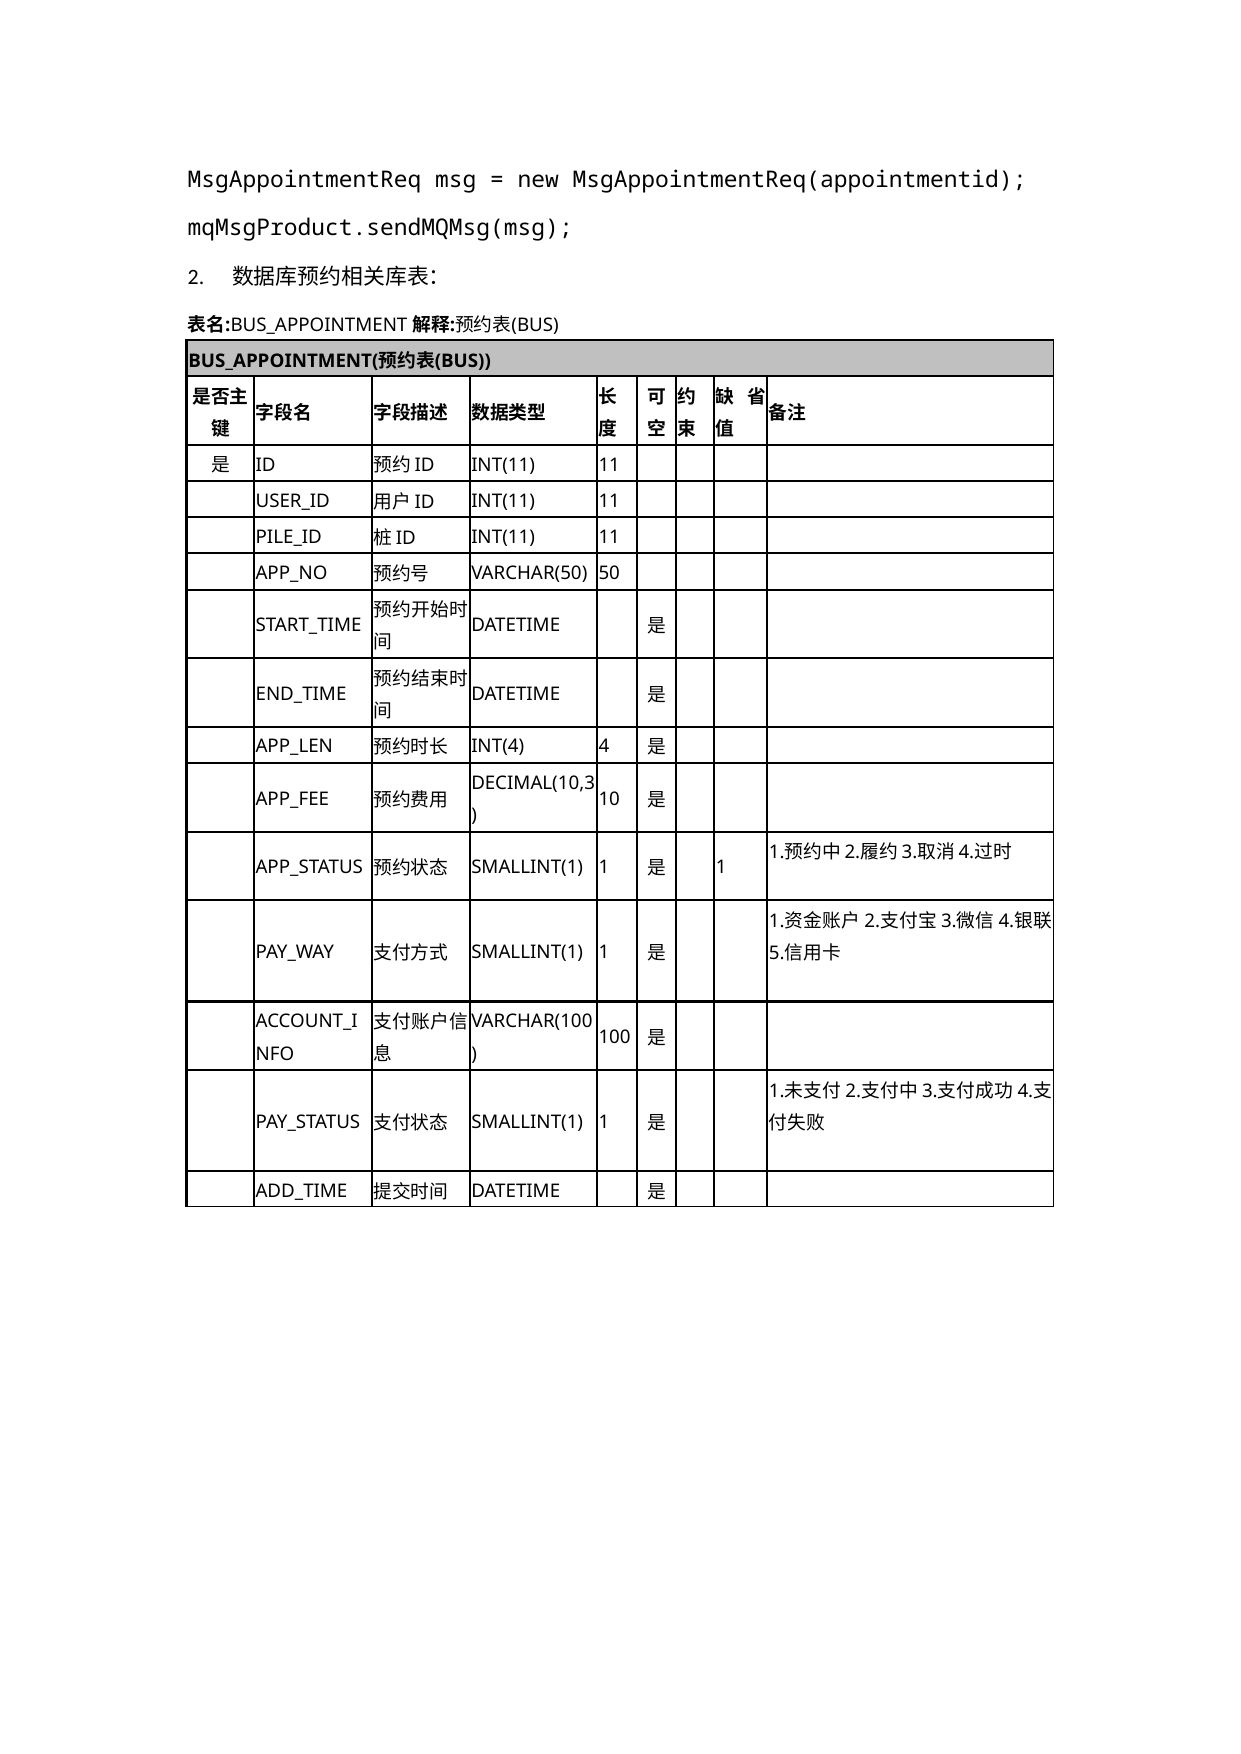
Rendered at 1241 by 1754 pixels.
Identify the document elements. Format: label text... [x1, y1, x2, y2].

table_cell INT(11) [471, 518, 596, 552]
table_cell 提交时间 [373, 1172, 469, 1206]
table_cell DATETIME [471, 659, 596, 726]
table_cell [188, 591, 253, 657]
table_cell [598, 1172, 636, 1206]
table_cell [715, 554, 766, 588]
table_cell [715, 482, 766, 516]
table_cell 1.预约中2.履约3.取消4.过时 [768, 833, 1053, 899]
table_cell APP_STATUS [255, 833, 371, 899]
table_cell [715, 518, 766, 552]
table_cell 是否主键 [188, 377, 253, 444]
table_cell 支付方式 [373, 901, 469, 1000]
table_cell 1 [598, 833, 636, 899]
table_cell 1.资金账户2.支付宝3.微信4.银联5.信用卡 [768, 901, 1053, 1000]
table_cell 是 [638, 901, 675, 1000]
table_cell [768, 1003, 1053, 1069]
table_cell [677, 1172, 713, 1206]
table_cell [638, 554, 675, 588]
table_cell 1 [598, 901, 636, 1000]
table_cell PAY_WAY [255, 901, 371, 1000]
table_cell ADD_TIME [255, 1172, 371, 1206]
table_cell PILE_ID [255, 518, 371, 552]
table_cell APP_NO [255, 554, 371, 588]
table_cell [598, 659, 636, 726]
table_cell [677, 518, 713, 552]
table_cell 是 [638, 1172, 675, 1206]
table_cell [638, 518, 675, 552]
table_cell PAY_STATUS [255, 1071, 371, 1170]
table_cell 数据类型 [471, 377, 596, 444]
table_cell 50 [598, 554, 636, 588]
table_cell [677, 728, 713, 762]
table_cell [188, 901, 253, 1000]
table_cell 是 [638, 1071, 675, 1170]
table_cell 桩ID [373, 518, 469, 552]
table_cell [715, 764, 766, 831]
table_cell [768, 446, 1053, 480]
table_cell 是 [638, 591, 675, 657]
table_cell 1.未支付2.支付中3.支付成功4.支付失败 [768, 1071, 1053, 1170]
table_cell 预约状态 [373, 833, 469, 899]
table_cell [677, 554, 713, 588]
table_cell 预约结束时间 [373, 659, 469, 726]
table_cell [715, 1172, 766, 1206]
table_cell 字段描述 [373, 377, 469, 444]
table_cell 用户ID [373, 482, 469, 516]
table_cell [188, 728, 253, 762]
table_cell 字段名 [255, 377, 371, 444]
table_cell 是 [638, 764, 675, 831]
table_cell [188, 764, 253, 831]
table_cell END_TIME [255, 659, 371, 726]
table_cell [188, 1003, 253, 1069]
list 数据库预约相关库表： [187, 258, 1053, 291]
table_cell [677, 1003, 713, 1069]
table_cell 约束 [677, 377, 713, 444]
table_cell [715, 1071, 766, 1170]
table_cell VARCHAR(100) [471, 1003, 596, 1069]
table_cell [768, 554, 1053, 588]
table_cell [768, 591, 1053, 657]
table_cell [188, 1071, 253, 1170]
table_cell APP_FEE [255, 764, 371, 831]
table_cell [677, 901, 713, 1000]
table_cell [188, 833, 253, 899]
table_cell 预约开始时间 [373, 591, 469, 657]
table_cell INT(11) [471, 446, 596, 480]
table_cell 11 [598, 446, 636, 480]
table_cell 预约号 [373, 554, 469, 588]
table_cell SMALLINT(1) [471, 1071, 596, 1170]
table_cell [715, 591, 766, 657]
table_cell [188, 1172, 253, 1206]
table_cell [677, 482, 713, 516]
table_cell START_TIME [255, 591, 371, 657]
table_cell DATETIME [471, 1172, 596, 1206]
table_cell 4 [598, 728, 636, 762]
table_cell VARCHAR(50) [471, 554, 596, 588]
table_cell [677, 833, 713, 899]
table_cell INT(4) [471, 728, 596, 762]
table_cell [188, 482, 253, 516]
table_cell [768, 728, 1053, 762]
table_cell 是 [638, 1003, 675, 1069]
table_cell ID [255, 446, 371, 480]
table_cell SMALLINT(1) [471, 901, 596, 1000]
table_cell [677, 1071, 713, 1170]
table_cell DATETIME [471, 591, 596, 657]
table_cell [768, 1172, 1053, 1206]
table_cell [768, 482, 1053, 516]
table_cell 长度 [598, 377, 636, 444]
table_cell [638, 482, 675, 516]
table_cell [188, 659, 253, 726]
text mqMsgProduct.sendMQMsg(msg); [187, 210, 1053, 243]
table_cell [598, 591, 636, 657]
table_cell [188, 518, 253, 552]
table_cell 是 [638, 833, 675, 899]
table_cell [677, 764, 713, 831]
table_cell DECIMAL(10,3) [471, 764, 596, 831]
table_cell [768, 659, 1053, 726]
table_cell SMALLINT(1) [471, 833, 596, 899]
text MsgAppointmentReq msg = new MsgAppointmentReq(appointmentid); [187, 162, 1053, 194]
table_cell [768, 518, 1053, 552]
text 表名:BUS_APPOINTMENT 解释:预约表(BUS) [187, 307, 1053, 339]
table_cell 支付状态 [373, 1071, 469, 1170]
table_cell 1 [715, 833, 766, 899]
table_cell 预约费用 [373, 764, 469, 831]
table_cell 1 [598, 1071, 636, 1170]
table_cell [715, 659, 766, 726]
table_cell 支付账户信息 [373, 1003, 469, 1069]
table_cell 是 [638, 659, 675, 726]
table_cell 预约时长 [373, 728, 469, 762]
table_cell 预约ID [373, 446, 469, 480]
table_cell [715, 901, 766, 1000]
table_cell 可空 [638, 377, 675, 444]
table_cell 是 [188, 446, 253, 480]
table_cell [715, 446, 766, 480]
table_cell 备注 [768, 377, 1053, 444]
table_cell [715, 728, 766, 762]
table_cell [715, 1003, 766, 1069]
table_cell USER_ID [255, 482, 371, 516]
table_cell [188, 554, 253, 588]
table_cell INT(11) [471, 482, 596, 516]
table_cell ACCOUNT_INFO [255, 1003, 371, 1069]
table_cell 10 [598, 764, 636, 831]
table_cell APP_LEN [255, 728, 371, 762]
table_cell 是 [638, 728, 675, 762]
table_cell 缺省值 [715, 377, 766, 444]
table_cell [638, 446, 675, 480]
table_cell [677, 446, 713, 480]
table_cell 11 [598, 518, 636, 552]
table_cell [677, 591, 713, 657]
table_cell [677, 659, 713, 726]
table_cell 11 [598, 482, 636, 516]
table_cell 100 [598, 1003, 636, 1069]
table_cell [768, 764, 1053, 831]
